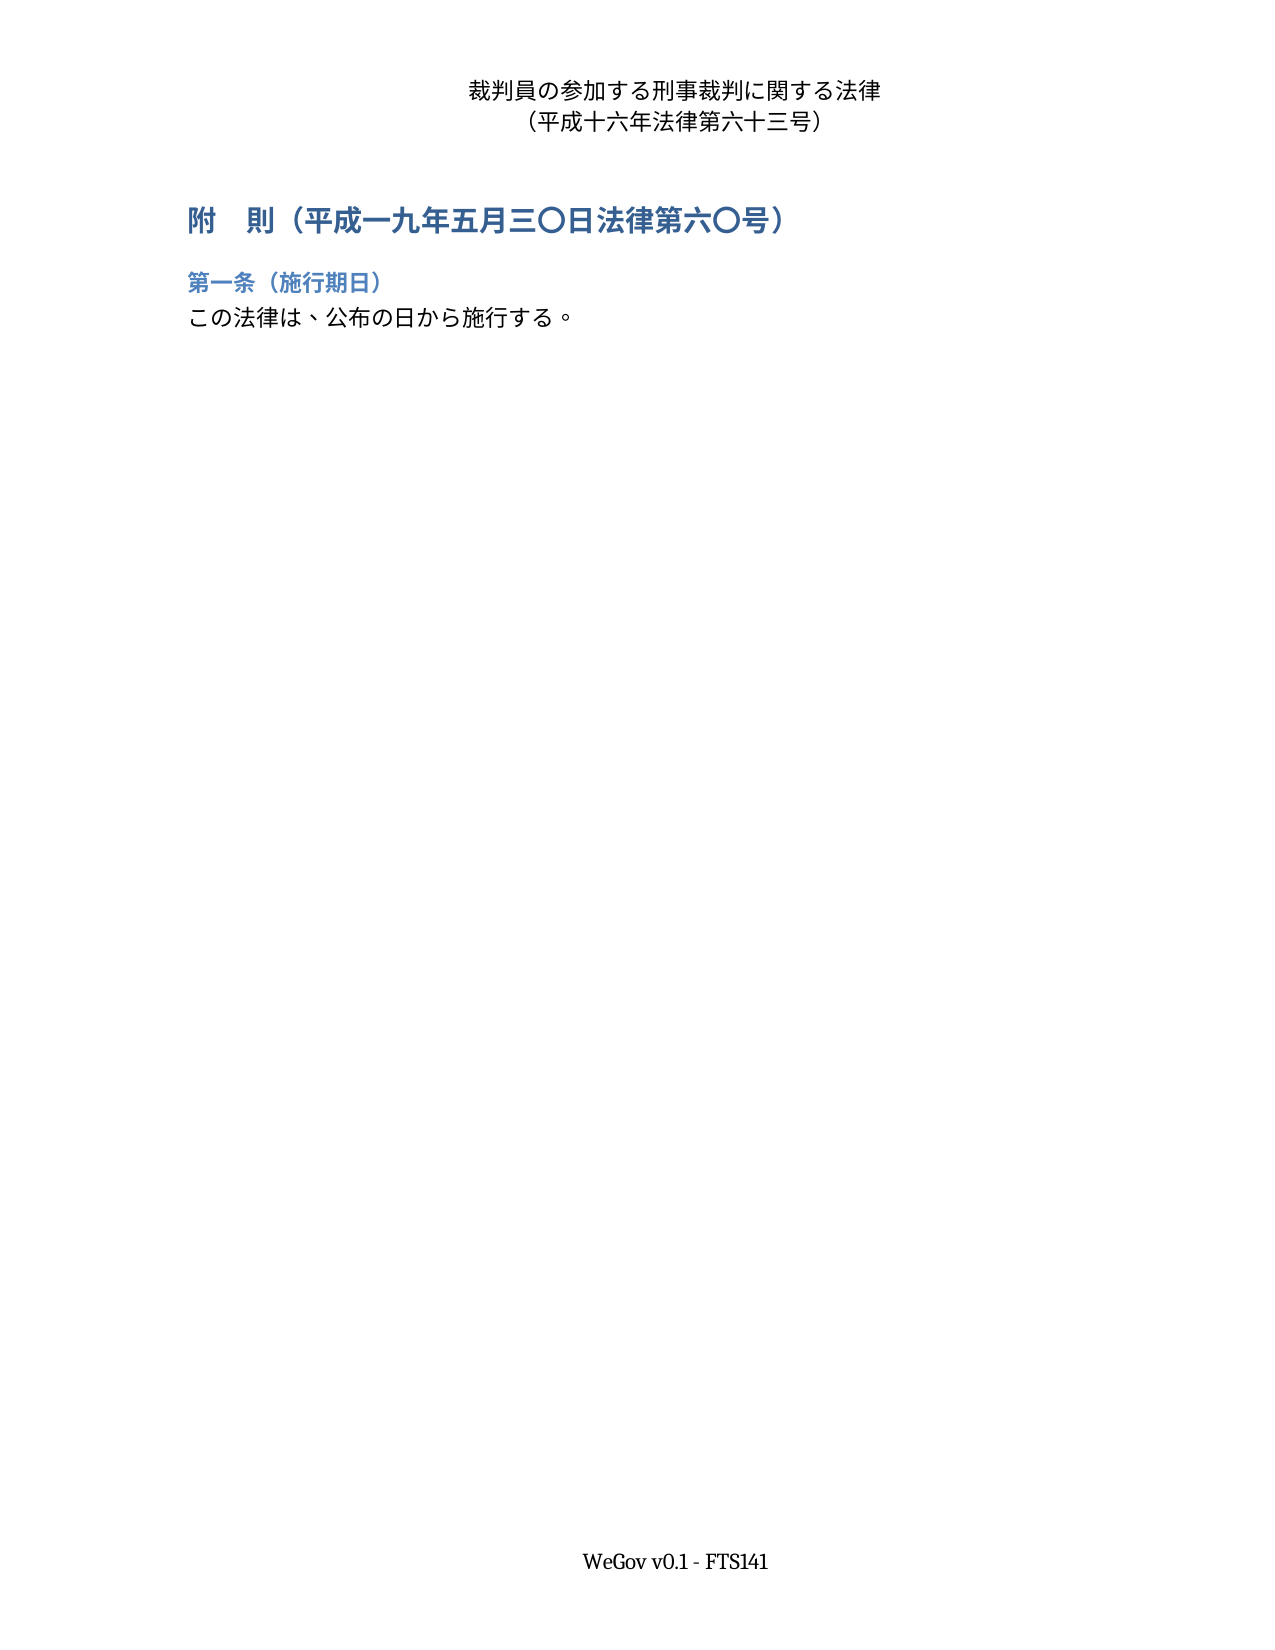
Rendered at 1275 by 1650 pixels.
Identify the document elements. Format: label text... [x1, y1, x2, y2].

subtitle 第一条（施行期日） [187, 266, 1087, 298]
text この法律は、公布の日から施行する。 [187, 302, 1087, 334]
subtitle 附 則（平成一九年五月三〇日法律第六〇号） [187, 200, 1087, 240]
